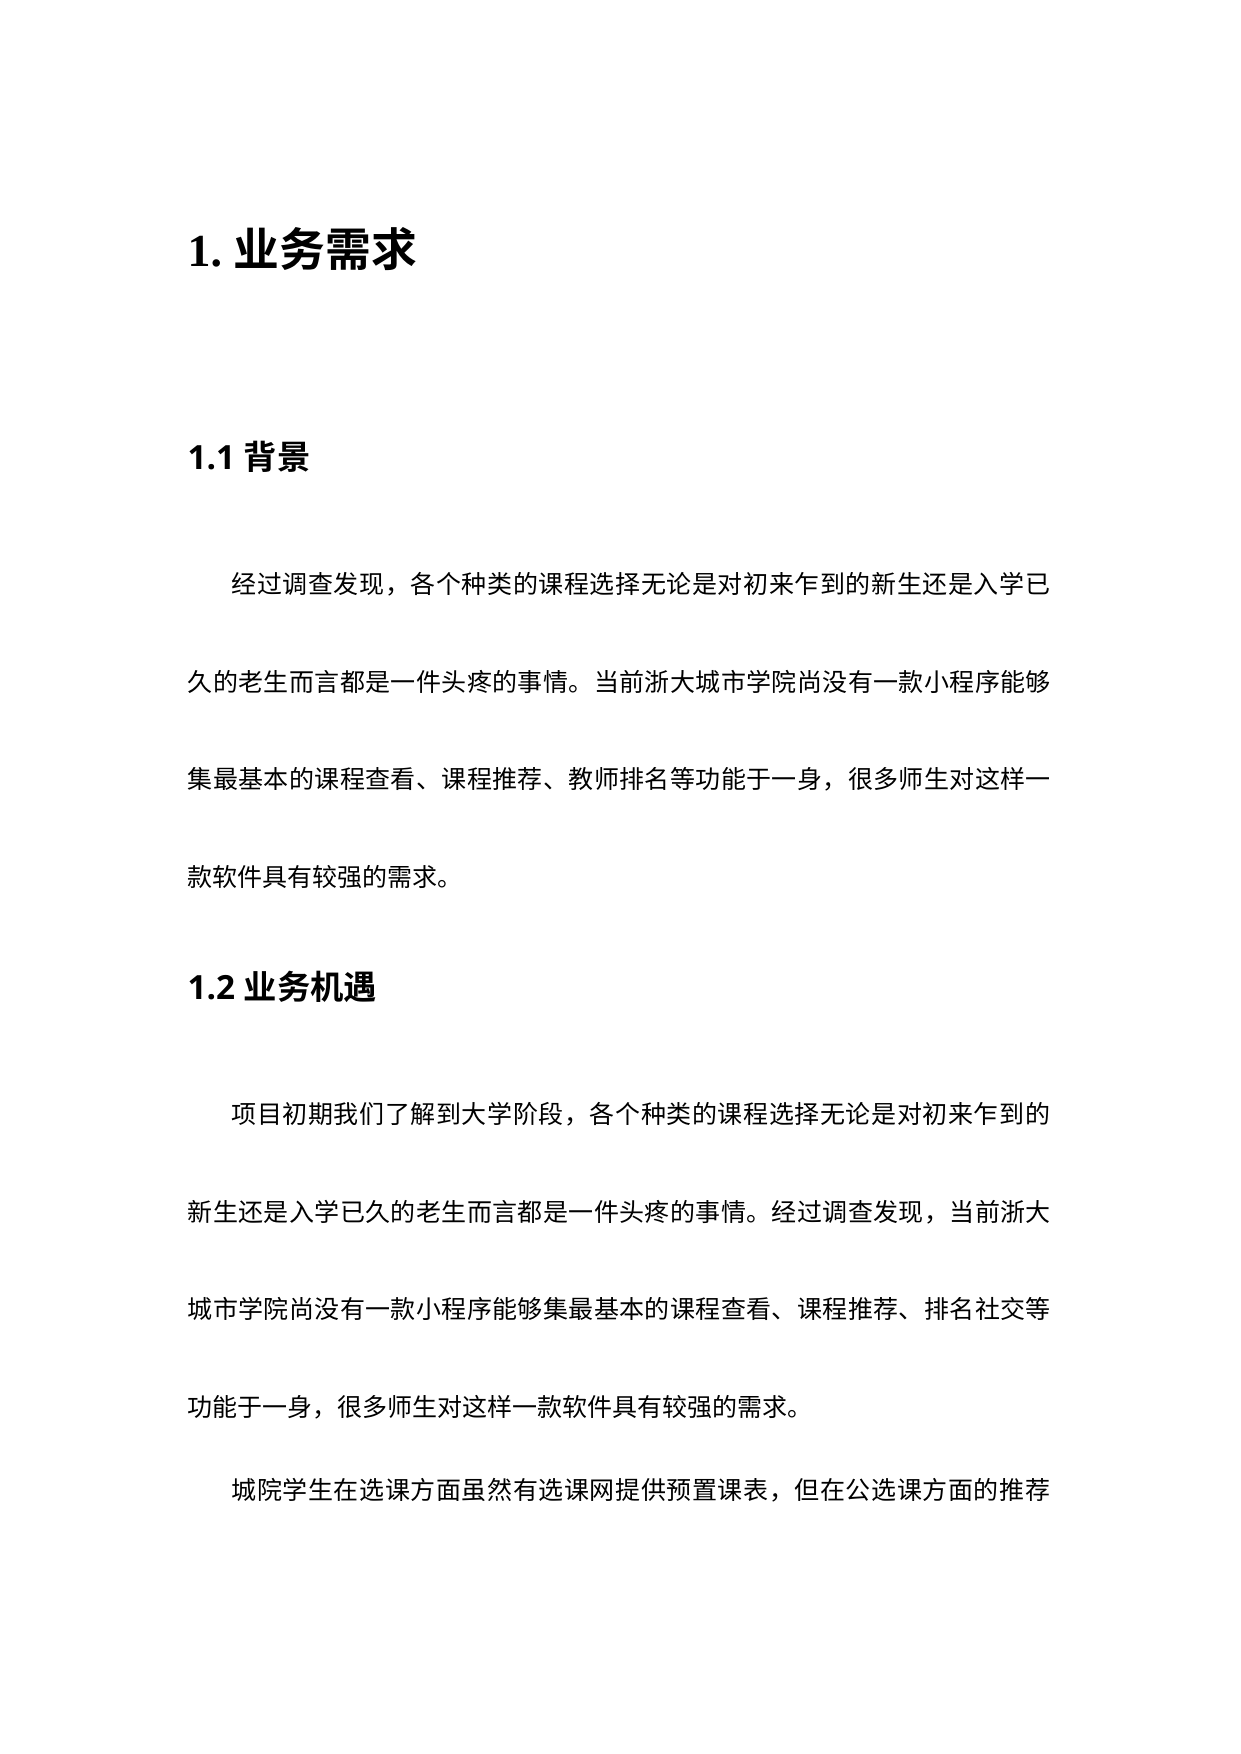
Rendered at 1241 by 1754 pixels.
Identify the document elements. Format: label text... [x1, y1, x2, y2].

subtitle 1.2 业务机遇 [187, 953, 1053, 1018]
text 经过调查发现，各个种类的课程选择无论是对初来乍到的新生还是入学已久的老生而言都是一件头疼的事情。当前浙大城市学院尚没有一款小程序能够集最基本的课程查看、课程推荐、教师排名等功能于一身，很多师生对这样一款软件具有较强的需求。 [187, 550, 1053, 908]
subtitle 1.1 背景 [187, 423, 1053, 488]
text 项目初期我们了解到大学阶段，各个种类的课程选择无论是对初来乍到的新生还是入学已久的老生而言都是一件头疼的事情。经过调查发现，当前浙大城市学院尚没有一款小程序能够集最基本的课程查看、课程推荐、排名社交等功能于一身，很多师生对这样一款软件具有较强的需求。 [187, 1080, 1053, 1438]
subtitle 业务需求 [187, 197, 1053, 295]
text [187, 1456, 1053, 1521]
